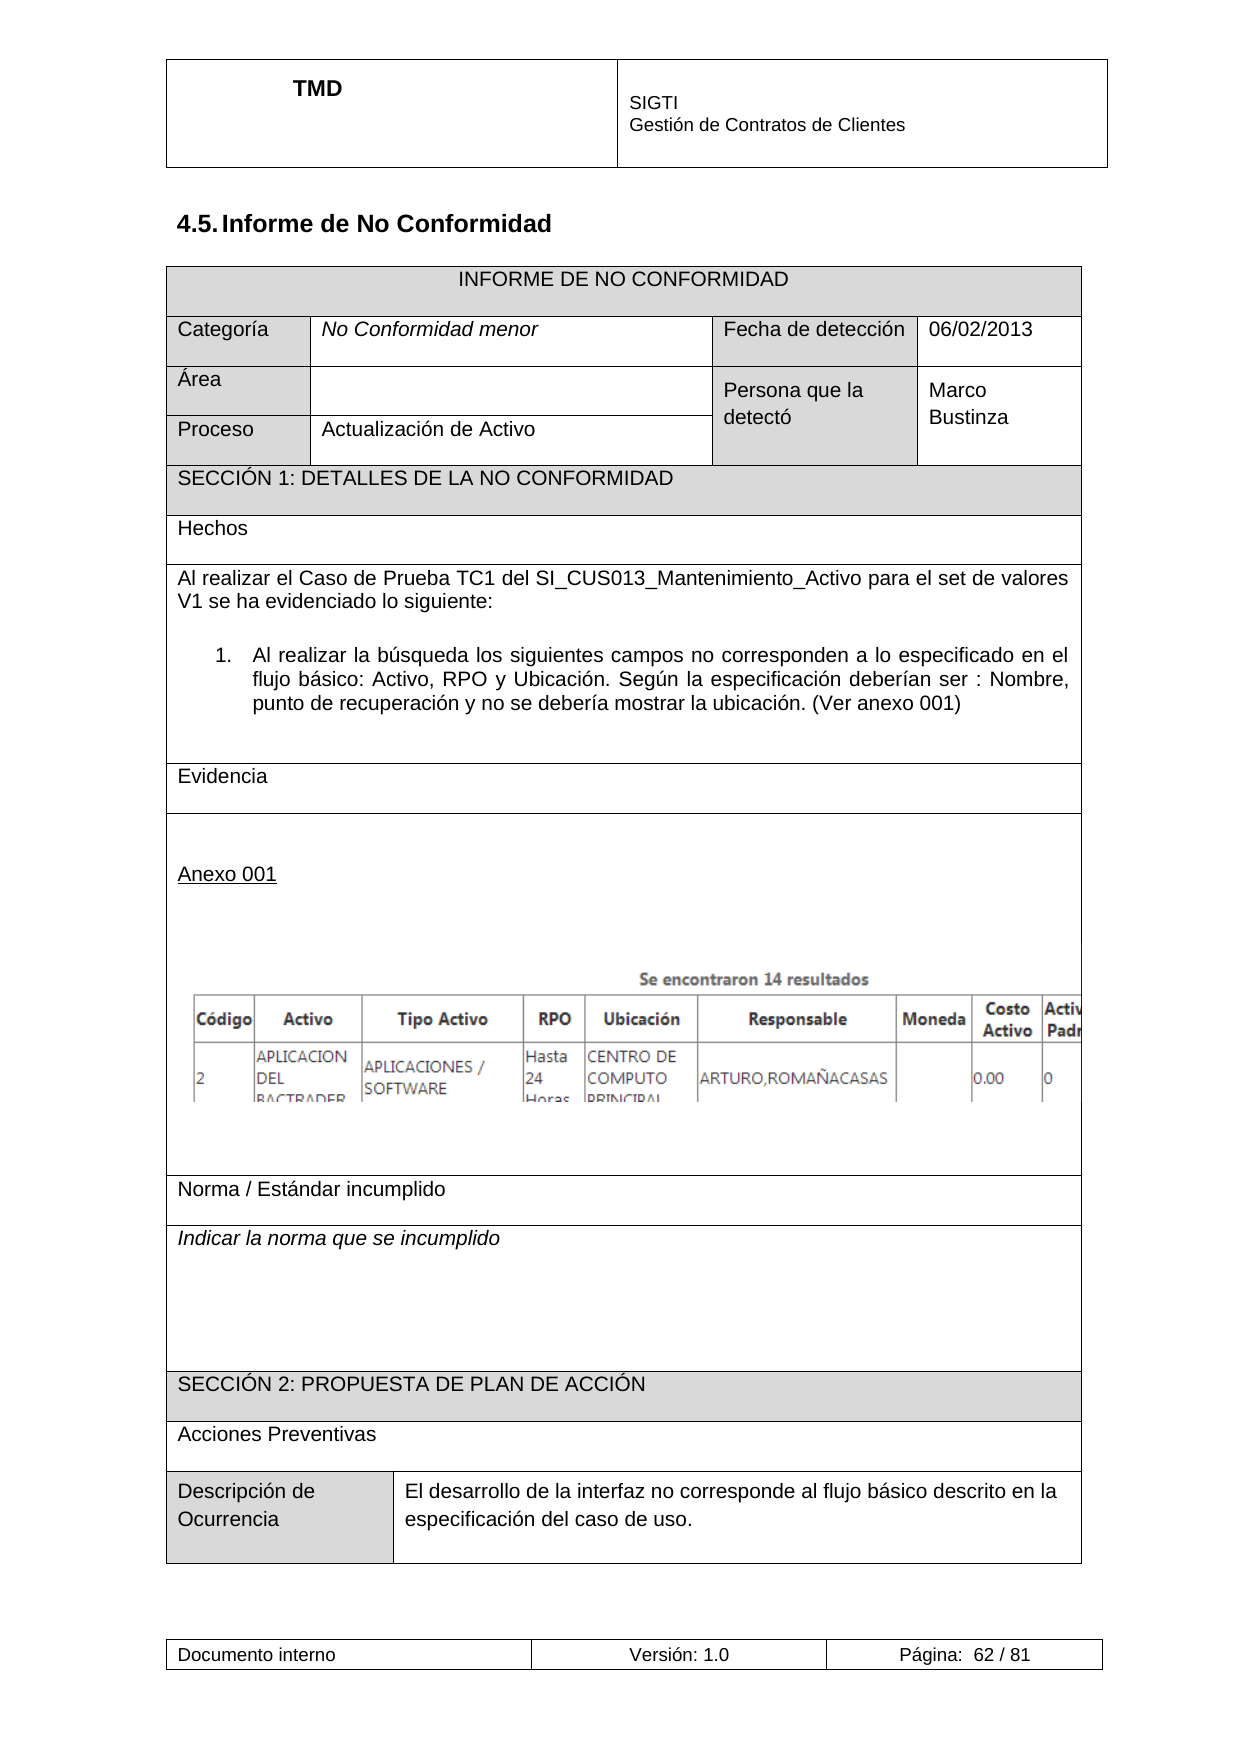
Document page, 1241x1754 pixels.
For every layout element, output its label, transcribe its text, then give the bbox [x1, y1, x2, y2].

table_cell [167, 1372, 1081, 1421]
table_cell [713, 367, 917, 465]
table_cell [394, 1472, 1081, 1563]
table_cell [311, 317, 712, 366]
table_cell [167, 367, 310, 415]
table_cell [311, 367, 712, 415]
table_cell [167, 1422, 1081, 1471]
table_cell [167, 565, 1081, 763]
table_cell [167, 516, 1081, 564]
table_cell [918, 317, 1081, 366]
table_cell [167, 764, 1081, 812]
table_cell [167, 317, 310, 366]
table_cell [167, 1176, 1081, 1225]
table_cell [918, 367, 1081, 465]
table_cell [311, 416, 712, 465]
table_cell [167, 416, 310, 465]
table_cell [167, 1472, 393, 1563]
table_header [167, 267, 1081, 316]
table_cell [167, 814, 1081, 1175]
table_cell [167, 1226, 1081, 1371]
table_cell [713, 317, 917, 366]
subtitle Informe de No Conformidad [177, 209, 1092, 237]
picture [177, 942, 1082, 1102]
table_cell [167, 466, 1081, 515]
